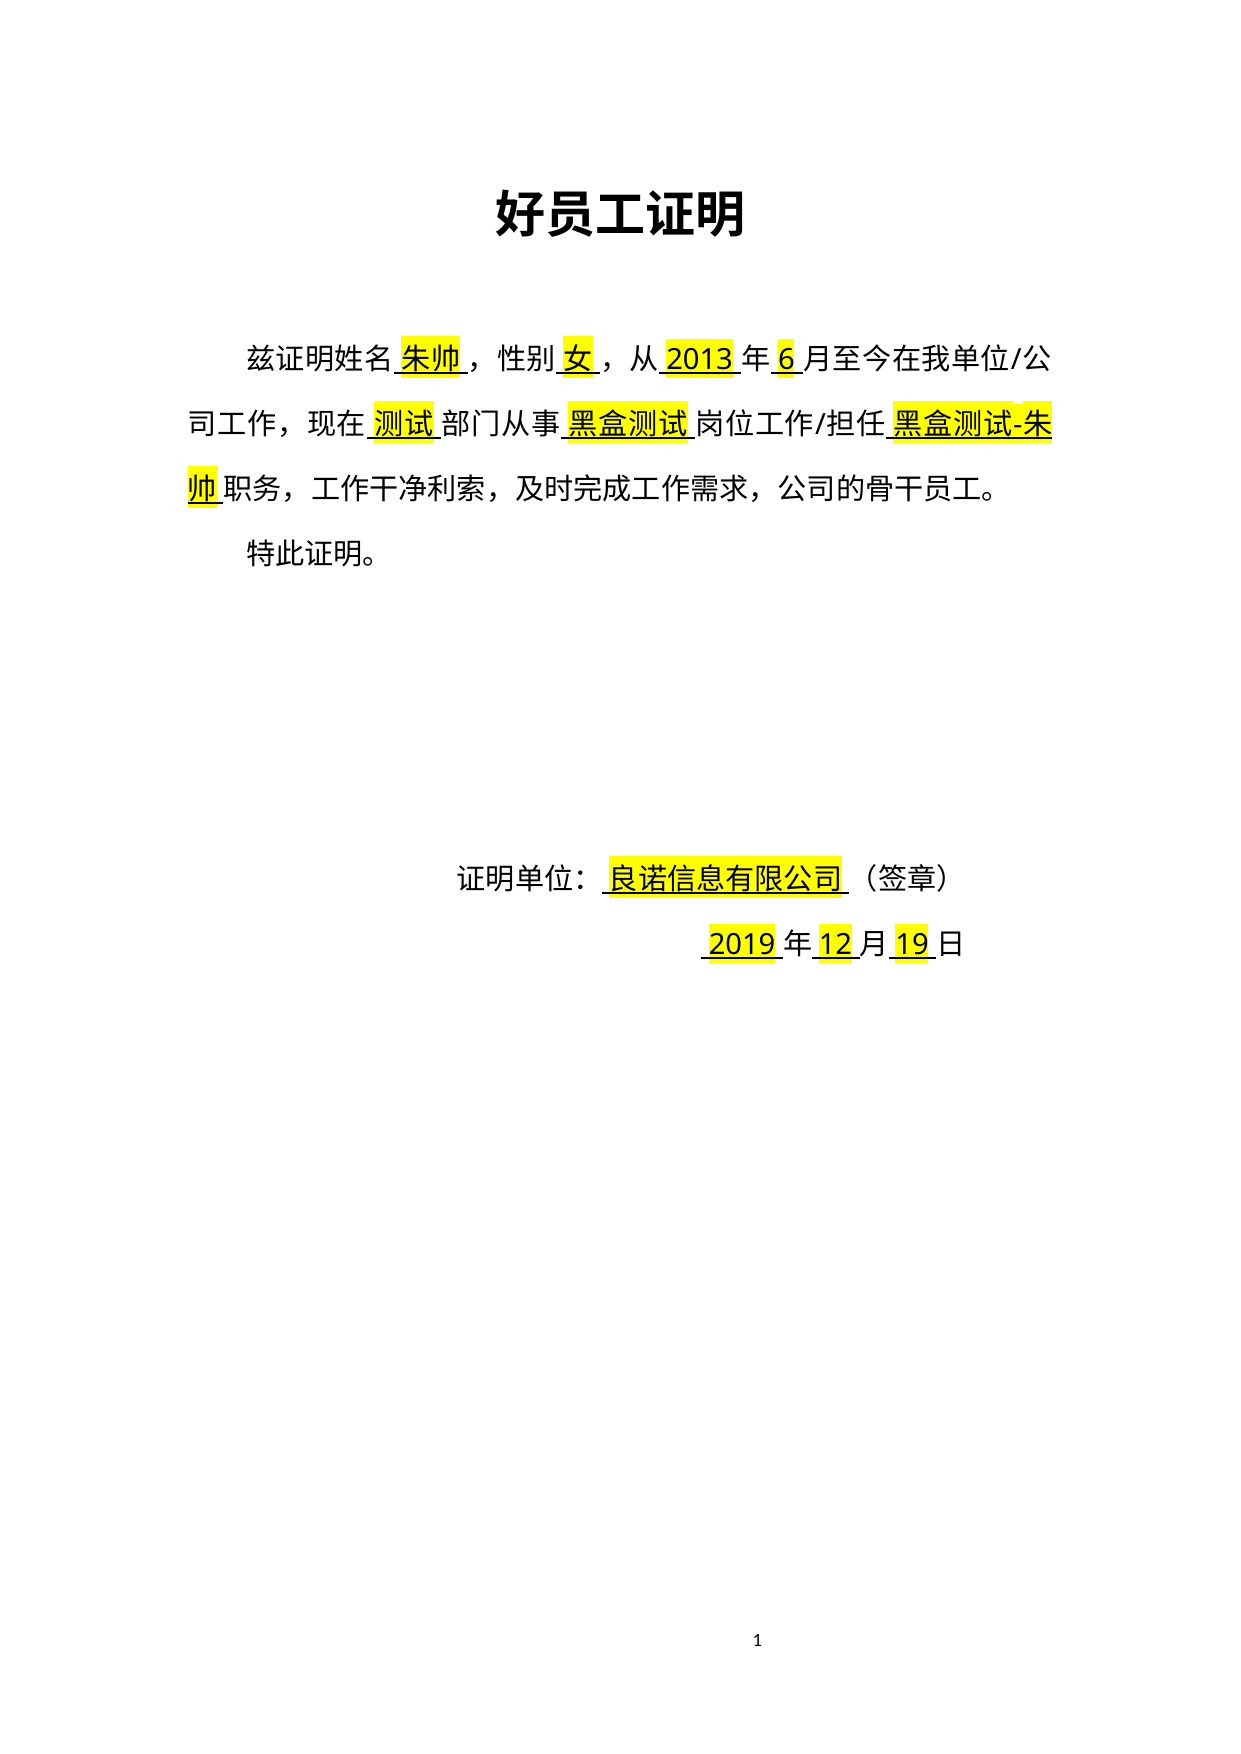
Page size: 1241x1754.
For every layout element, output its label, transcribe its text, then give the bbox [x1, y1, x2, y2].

text 特此证明。 [187, 519, 1053, 584]
text 好员工证明 [187, 162, 1053, 259]
text 兹证明姓名 朱帅 ，性别 女 ，从 2013 年 6 月至今在我单位/公司工作，现在 测试 部门从事 黑盒测试 岗位工作/担任 黑盒测试-朱帅 职务，工作干净利索，及时完成工作需求，公司的骨干员工。 [187, 324, 1053, 519]
text 2019 年 12 月 19 日 [187, 909, 965, 974]
text 证明单位： 良诺信息有限公司 （签章） [187, 844, 965, 909]
